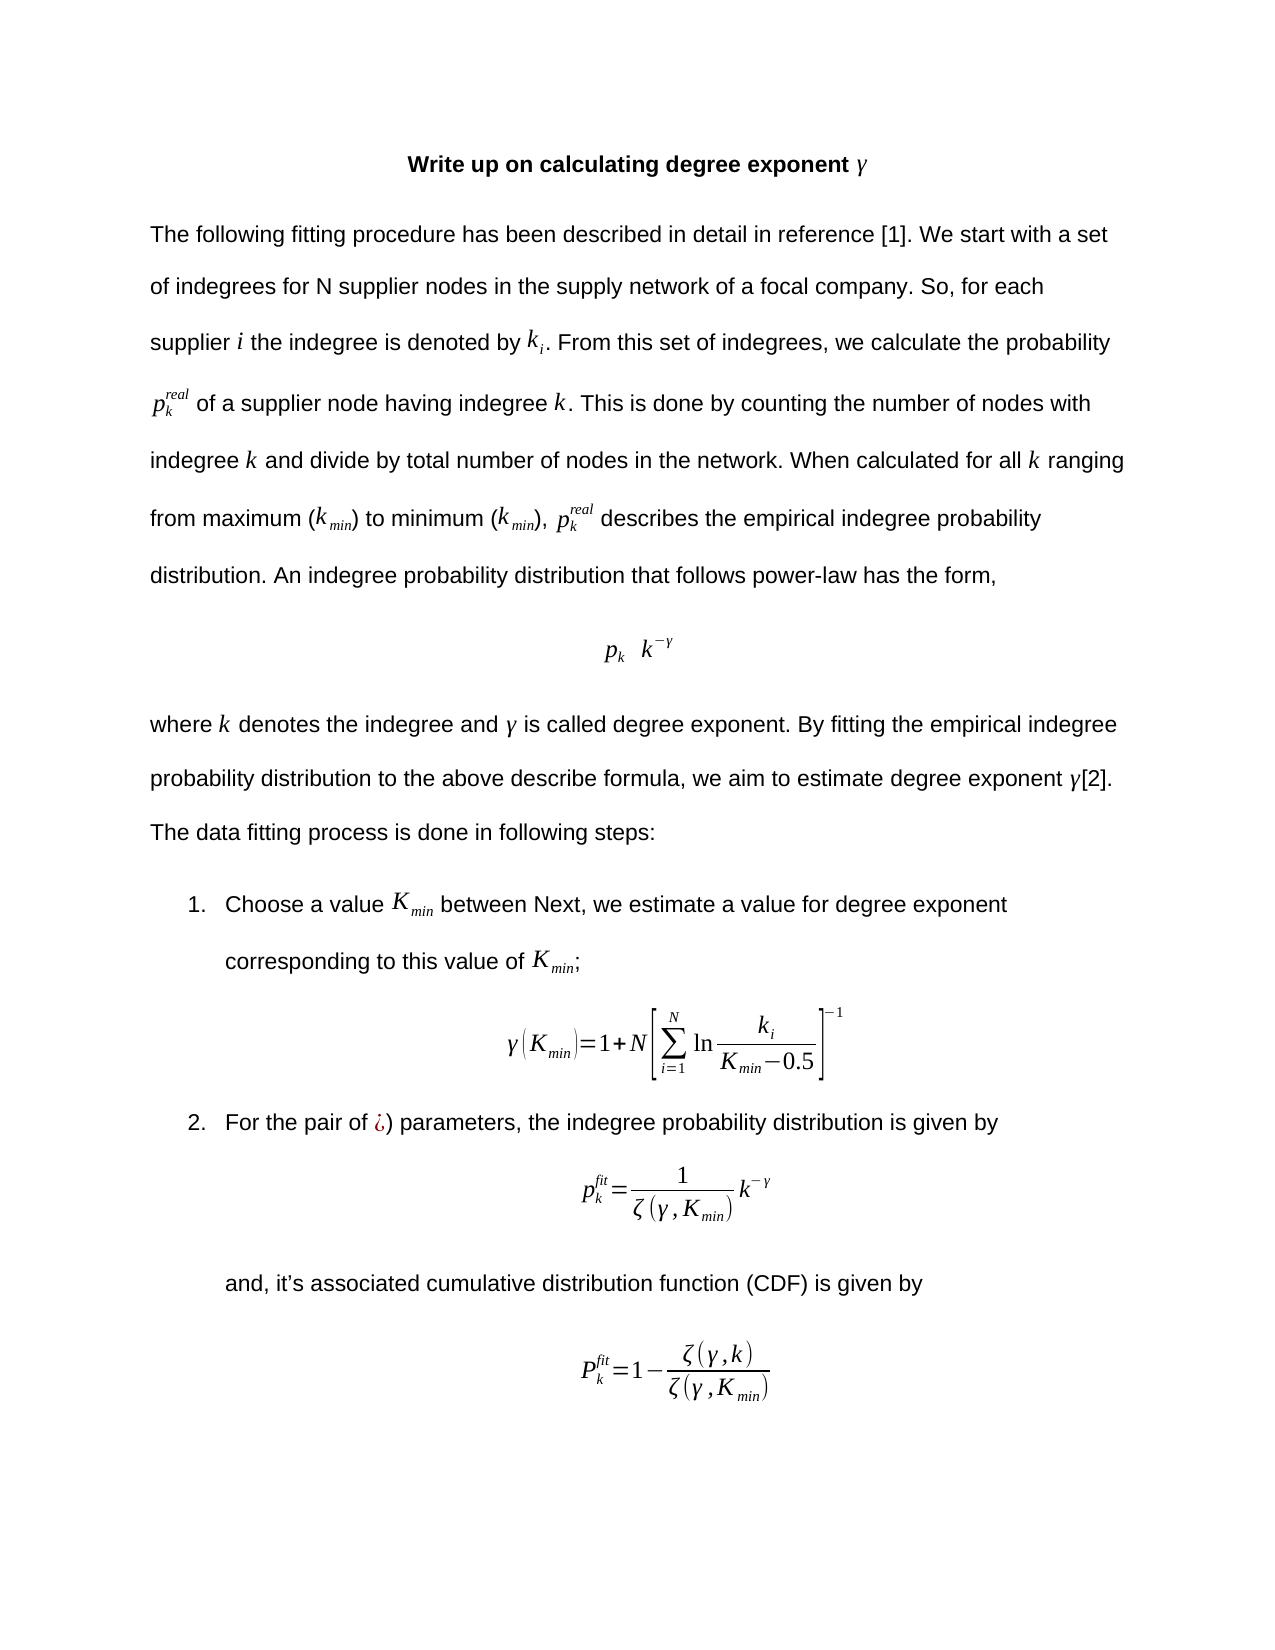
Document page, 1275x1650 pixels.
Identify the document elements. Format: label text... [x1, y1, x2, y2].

text Write up on calculating degree exponent [150, 150, 1125, 178]
text and, it’s associated cumulative distribution function (CDF) is given by [150, 1270, 1125, 1296]
list Choose a value between Next, we estimate a value for degree exponent corresponding to this value of ; [187, 888, 1125, 977]
text The following fitting procedure has been described in detail in reference [1]. We start with a set of indegrees for N supplier nodes in the supply network of a focal company. So, for each supplier the indegree is denoted by . From this set of indegrees, we calculate the probability of a supplier node having indegree . This is done by counting the number of nodes with indegree and divide by total number of nodes in the network. When calculated for all ranging from maximum () to minimum (), describes the empirical indegree probability distribution. An indegree probability distribution that follows power-law has the form, [150, 221, 1125, 588]
list For the pair of ) parameters, the indegree probability distribution is given by [187, 1109, 1125, 1135]
text where denotes the indegree and is called degree exponent. By fitting the empirical indegree probability distribution to the above describe formula, we aim to estimate degree exponent [2]. The data fitting process is done in following steps: [150, 711, 1125, 845]
